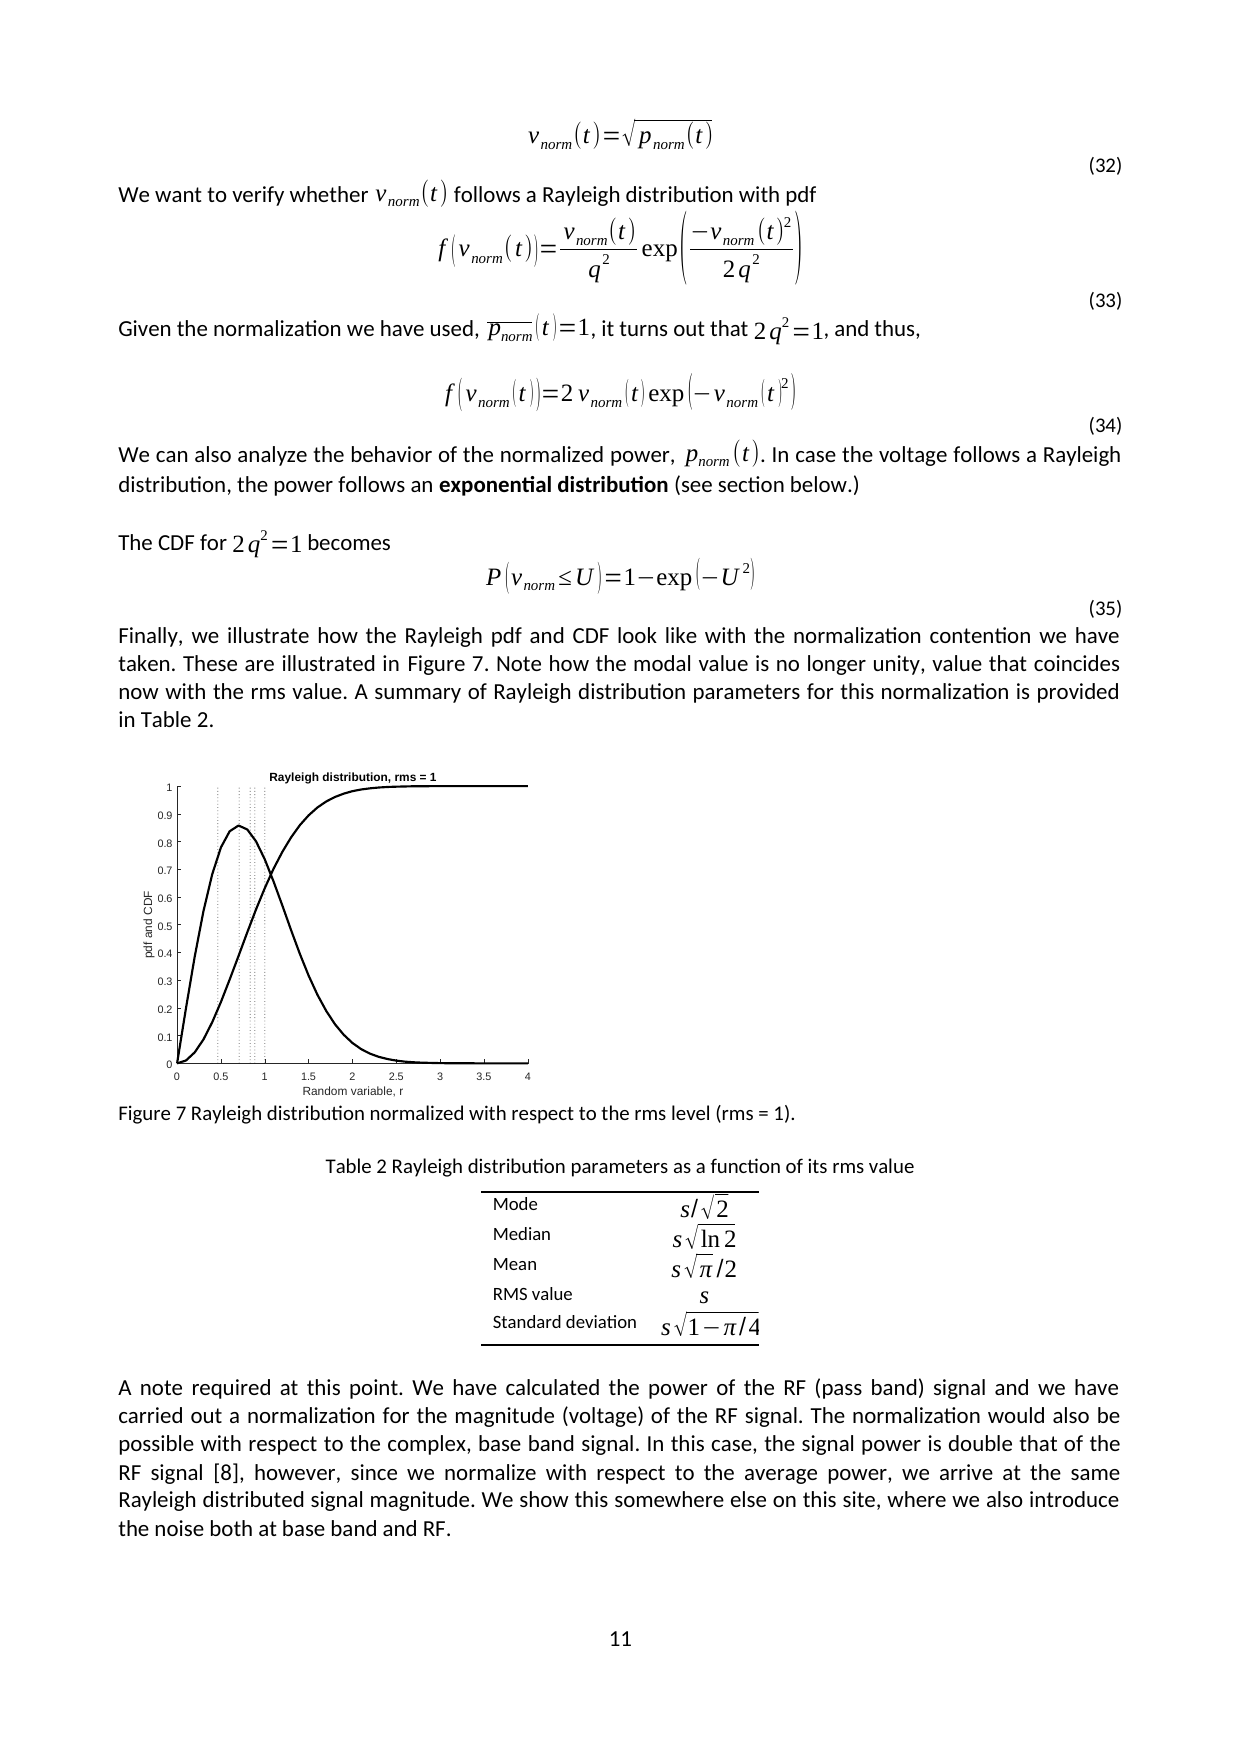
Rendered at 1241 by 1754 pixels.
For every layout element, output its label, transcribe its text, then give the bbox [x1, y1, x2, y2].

text Given the normalization we have used, , it turns out that , and thus, [118, 312, 1122, 345]
text Finally, we illustrate how the Rayleigh pdf and CDF look like with the normalization contention we have taken. These are illustrated in Figure 7. Note how the modal value is no longer unity, value that coincides now with the rms value. A summary of Rayleigh distribution parameters for this normalization is provided in Table 2. [118, 621, 1122, 733]
table_header Mode [481, 1193, 648, 1222]
text (32) [118, 152, 1122, 178]
text The CDF for becomes [118, 526, 1122, 557]
table_header [648, 1193, 759, 1222]
text (35) [118, 596, 1122, 621]
table_cell Standard deviation [481, 1310, 648, 1344]
text Table 2 Rayleigh distribution parameters as a function of its rms value [118, 1153, 1122, 1178]
table_cell [648, 1310, 759, 1344]
text A note required at this point. We have calculated the power of the RF (pass band) signal and we have carried out a normalization for the magnitude (voltage) of the RF signal. The normalization would also be possible with respect to the complex, base band signal. In this case, the signal power is double that of the RF signal [8], however, since we normalize with respect to the average power, we arrive at the same Rayleigh distributed signal magnitude. We show this somewhere else on this site, where we also introduce the noise both at base band and RF. [118, 1373, 1122, 1542]
table_cell [648, 1282, 759, 1310]
table_cell [648, 1223, 759, 1252]
text (34) [118, 413, 1122, 438]
table_cell RMS value [481, 1282, 648, 1310]
text Figure 7 Rayleigh distribution normalized with respect to the rms level (rms = 1). [118, 1100, 1122, 1125]
table_cell Median [481, 1223, 648, 1252]
table_cell [648, 1252, 759, 1282]
table_cell Mean [481, 1252, 648, 1282]
text (33) [118, 287, 1122, 312]
text We want to verify whether follows a Rayleigh distribution with pdf [118, 178, 1122, 210]
text We can also analyze the behavior of the normalized power, . In case the voltage follows a Rayleigh distribution, the power follows an exponential distribution (see section below.) [118, 438, 1122, 498]
